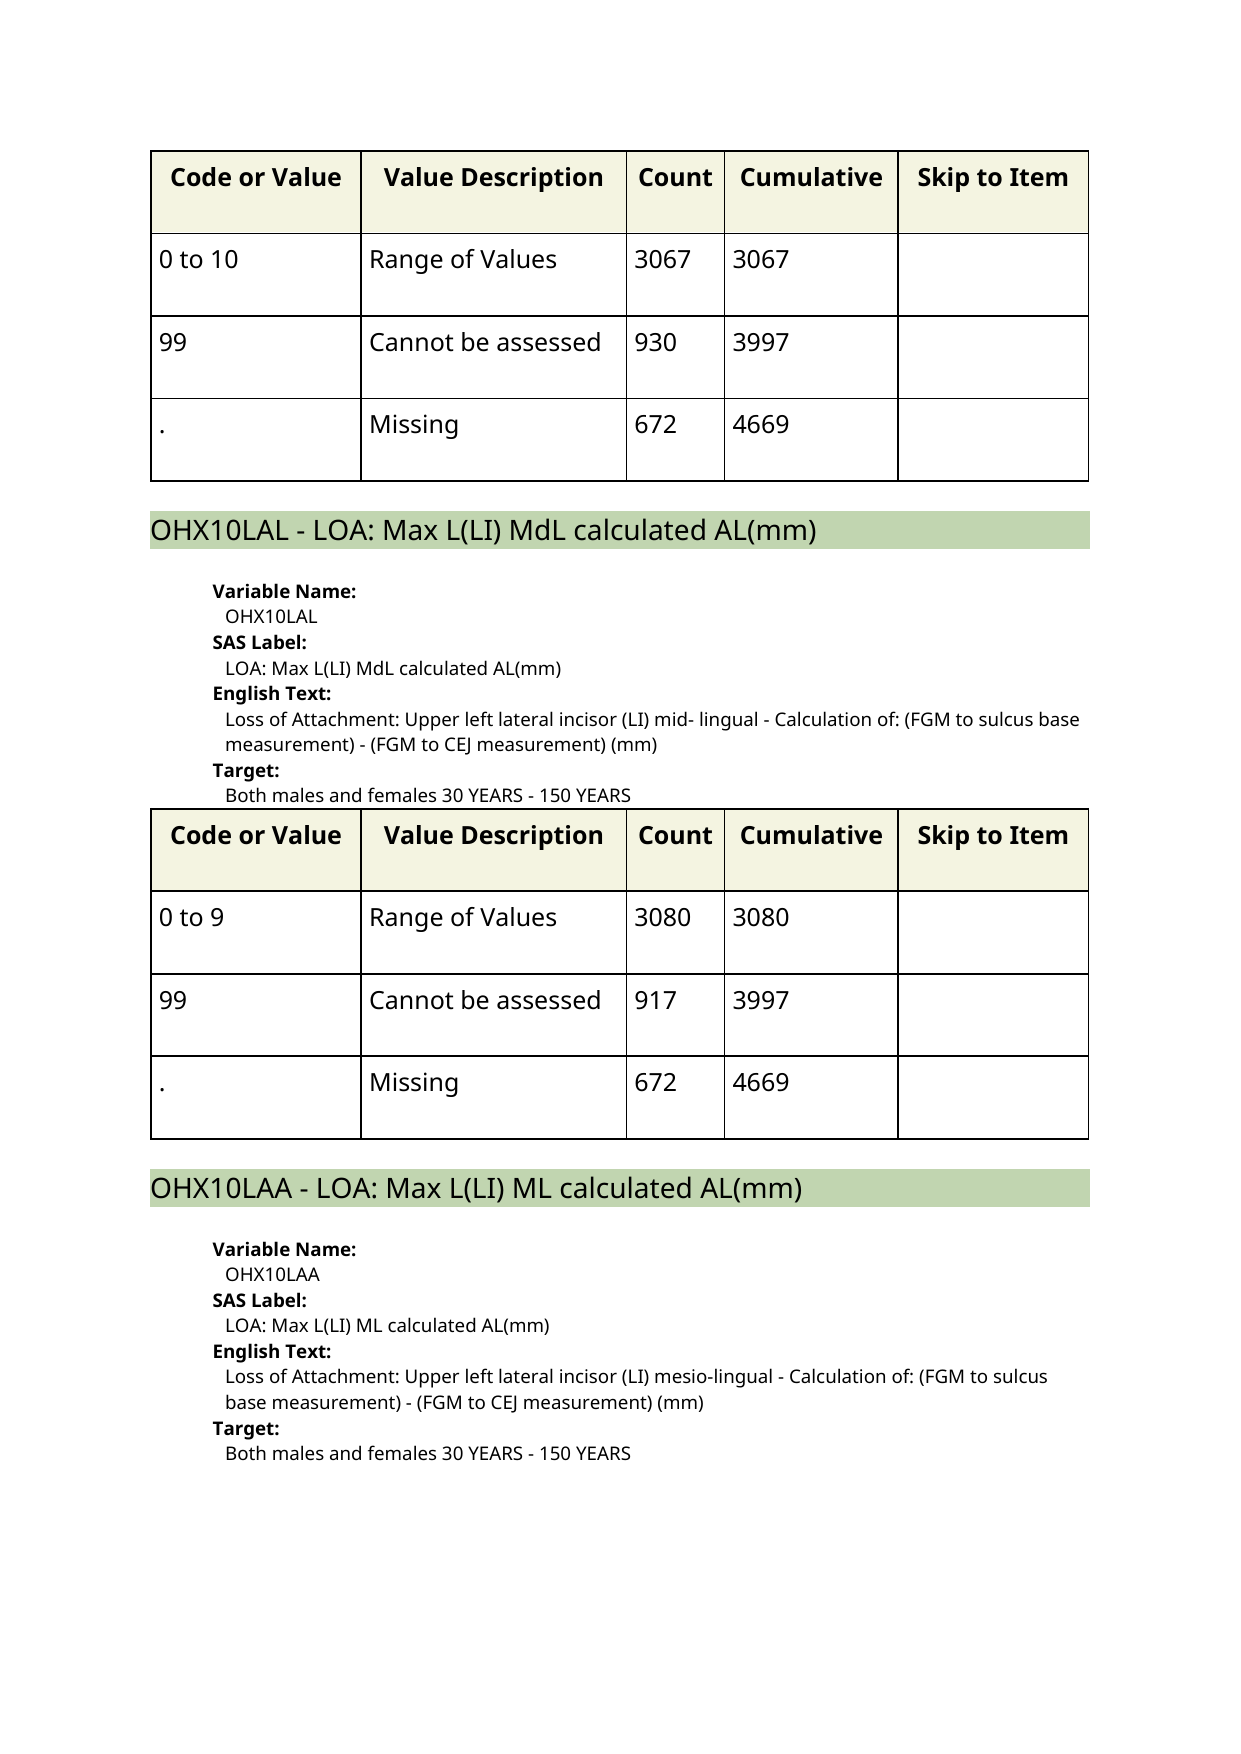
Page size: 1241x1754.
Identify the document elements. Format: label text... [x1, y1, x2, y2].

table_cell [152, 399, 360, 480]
text Target: [212, 757, 1090, 782]
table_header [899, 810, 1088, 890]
text OHX10LAA - LOA: Max L(LI) ML calculated AL(mm) [150, 1169, 1090, 1207]
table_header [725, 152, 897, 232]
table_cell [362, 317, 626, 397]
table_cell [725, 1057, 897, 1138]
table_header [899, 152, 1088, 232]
text OHX10LAA [225, 1262, 1090, 1287]
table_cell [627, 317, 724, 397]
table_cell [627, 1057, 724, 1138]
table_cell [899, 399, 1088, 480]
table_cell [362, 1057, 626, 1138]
text SAS Label: [212, 629, 1090, 655]
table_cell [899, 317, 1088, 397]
text Loss of Attachment: Upper left lateral incisor (LI) mid- lingual - Calculation of: (FGM to sulcus base measurement) - (FGM to CEJ measurement) (mm) [225, 706, 1090, 757]
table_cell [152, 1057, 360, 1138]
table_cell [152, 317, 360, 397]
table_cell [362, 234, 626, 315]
text OHX10LAL - LOA: Max L(LI) MdL calculated AL(mm) [150, 511, 1090, 549]
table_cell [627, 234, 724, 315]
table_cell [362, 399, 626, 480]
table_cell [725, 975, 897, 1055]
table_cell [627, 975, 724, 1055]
text OHX10LAL [225, 604, 1090, 629]
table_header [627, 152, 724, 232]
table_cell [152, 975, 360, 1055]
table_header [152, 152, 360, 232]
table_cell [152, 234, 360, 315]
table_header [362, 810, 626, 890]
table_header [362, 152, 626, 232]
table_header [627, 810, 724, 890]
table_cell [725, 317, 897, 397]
text Variable Name: [212, 1236, 1090, 1262]
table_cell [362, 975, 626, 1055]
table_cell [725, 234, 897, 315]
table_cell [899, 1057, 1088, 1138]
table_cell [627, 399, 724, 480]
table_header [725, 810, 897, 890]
text Both males and females 30 YEARS - 150 YEARS [225, 1440, 1090, 1466]
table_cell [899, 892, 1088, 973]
text English Text: [212, 1338, 1090, 1364]
text Variable Name: [212, 578, 1090, 604]
text English Text: [212, 680, 1090, 706]
text LOA: Max L(LI) MdL calculated AL(mm) [225, 655, 1090, 680]
text Both males and females 30 YEARS - 150 YEARS [225, 782, 1090, 808]
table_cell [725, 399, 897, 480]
text Target: [212, 1415, 1090, 1440]
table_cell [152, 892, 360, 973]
text SAS Label: [212, 1287, 1090, 1313]
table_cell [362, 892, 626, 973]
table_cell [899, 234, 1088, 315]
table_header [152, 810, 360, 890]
text LOA: Max L(LI) ML calculated AL(mm) [225, 1313, 1090, 1338]
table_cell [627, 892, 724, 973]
text Loss of Attachment: Upper left lateral incisor (LI) mesio-lingual - Calculation of: (FGM to sulcus base measurement) - (FGM to CEJ measurement) (mm) [225, 1364, 1090, 1415]
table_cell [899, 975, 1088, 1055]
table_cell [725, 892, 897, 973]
